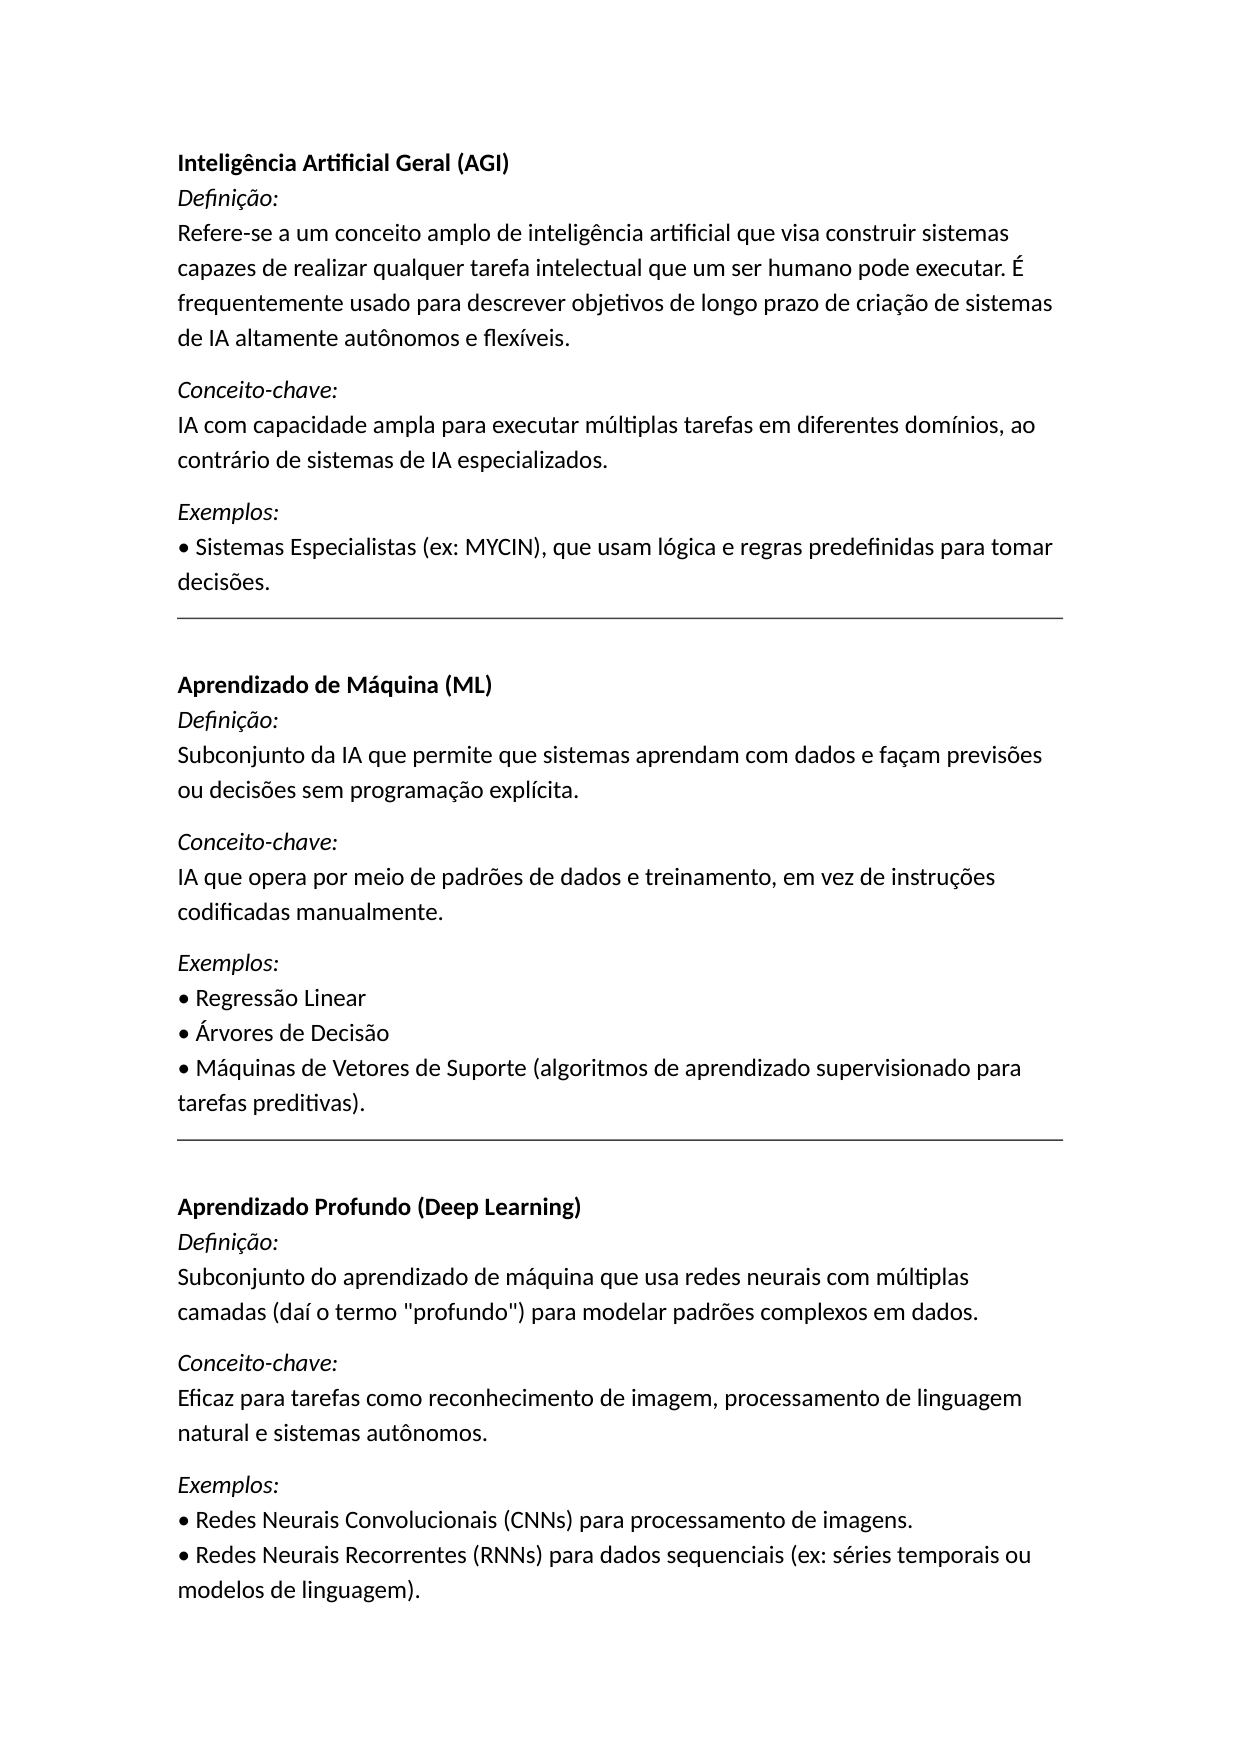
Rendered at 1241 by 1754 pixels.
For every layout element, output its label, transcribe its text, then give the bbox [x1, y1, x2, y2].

text Aprendizado de Máquina (ML) Definição: Subconjunto da IA que permite que sistemas aprendam com dados e façam previsões ou decisões sem programação explícita. [177, 669, 1063, 805]
text Conceito-chave: IA com capacidade ampla para executar múltiplas tarefas em diferentes domínios, ao contrário de sistemas de IA especializados. [177, 374, 1063, 475]
text Exemplos: • Regressão Linear • Árvores de Decisão • Máquinas de Vetores de Suporte (algoritmos de aprendizado supervisionado para tarefas preditivas). [177, 948, 1063, 1118]
text Inteligência Artificial Geral (AGI) Definição: Refere-se a um conceito amplo de inteligência artificial que visa construir sistemas capazes de realizar qualquer tarefa intelectual que um ser humano pode executar. É frequentemente usado para descrever objetivos de longo prazo de criação de sistemas de IA altamente autônomos e flexíveis. [177, 148, 1063, 353]
text Conceito-chave: IA que opera por meio de padrões de dados e treinamento, em vez de instruções codificadas manualmente. [177, 826, 1063, 926]
text Exemplos: • Sistemas Especialistas (ex: MYCIN), que usam lógica e regras predefinidas para tomar decisões. [177, 496, 1063, 596]
text Aprendizado Profundo (Deep Learning) Definição: Subconjunto do aprendizado de máquina que usa redes neurais com múltiplas camadas (daí o termo "profundo") para modelar padrões complexos em dados. [177, 1191, 1063, 1326]
text Exemplos: • Redes Neurais Convolucionais (CNNs) para processamento de imagens. • Redes Neurais Recorrentes (RNNs) para dados sequenciais (ex: séries temporais ou modelos de linguagem). [177, 1469, 1063, 1605]
text Conceito-chave: Eficaz para tarefas como reconhecimento de imagem, processamento de linguagem natural e sistemas autônomos. [177, 1348, 1063, 1448]
